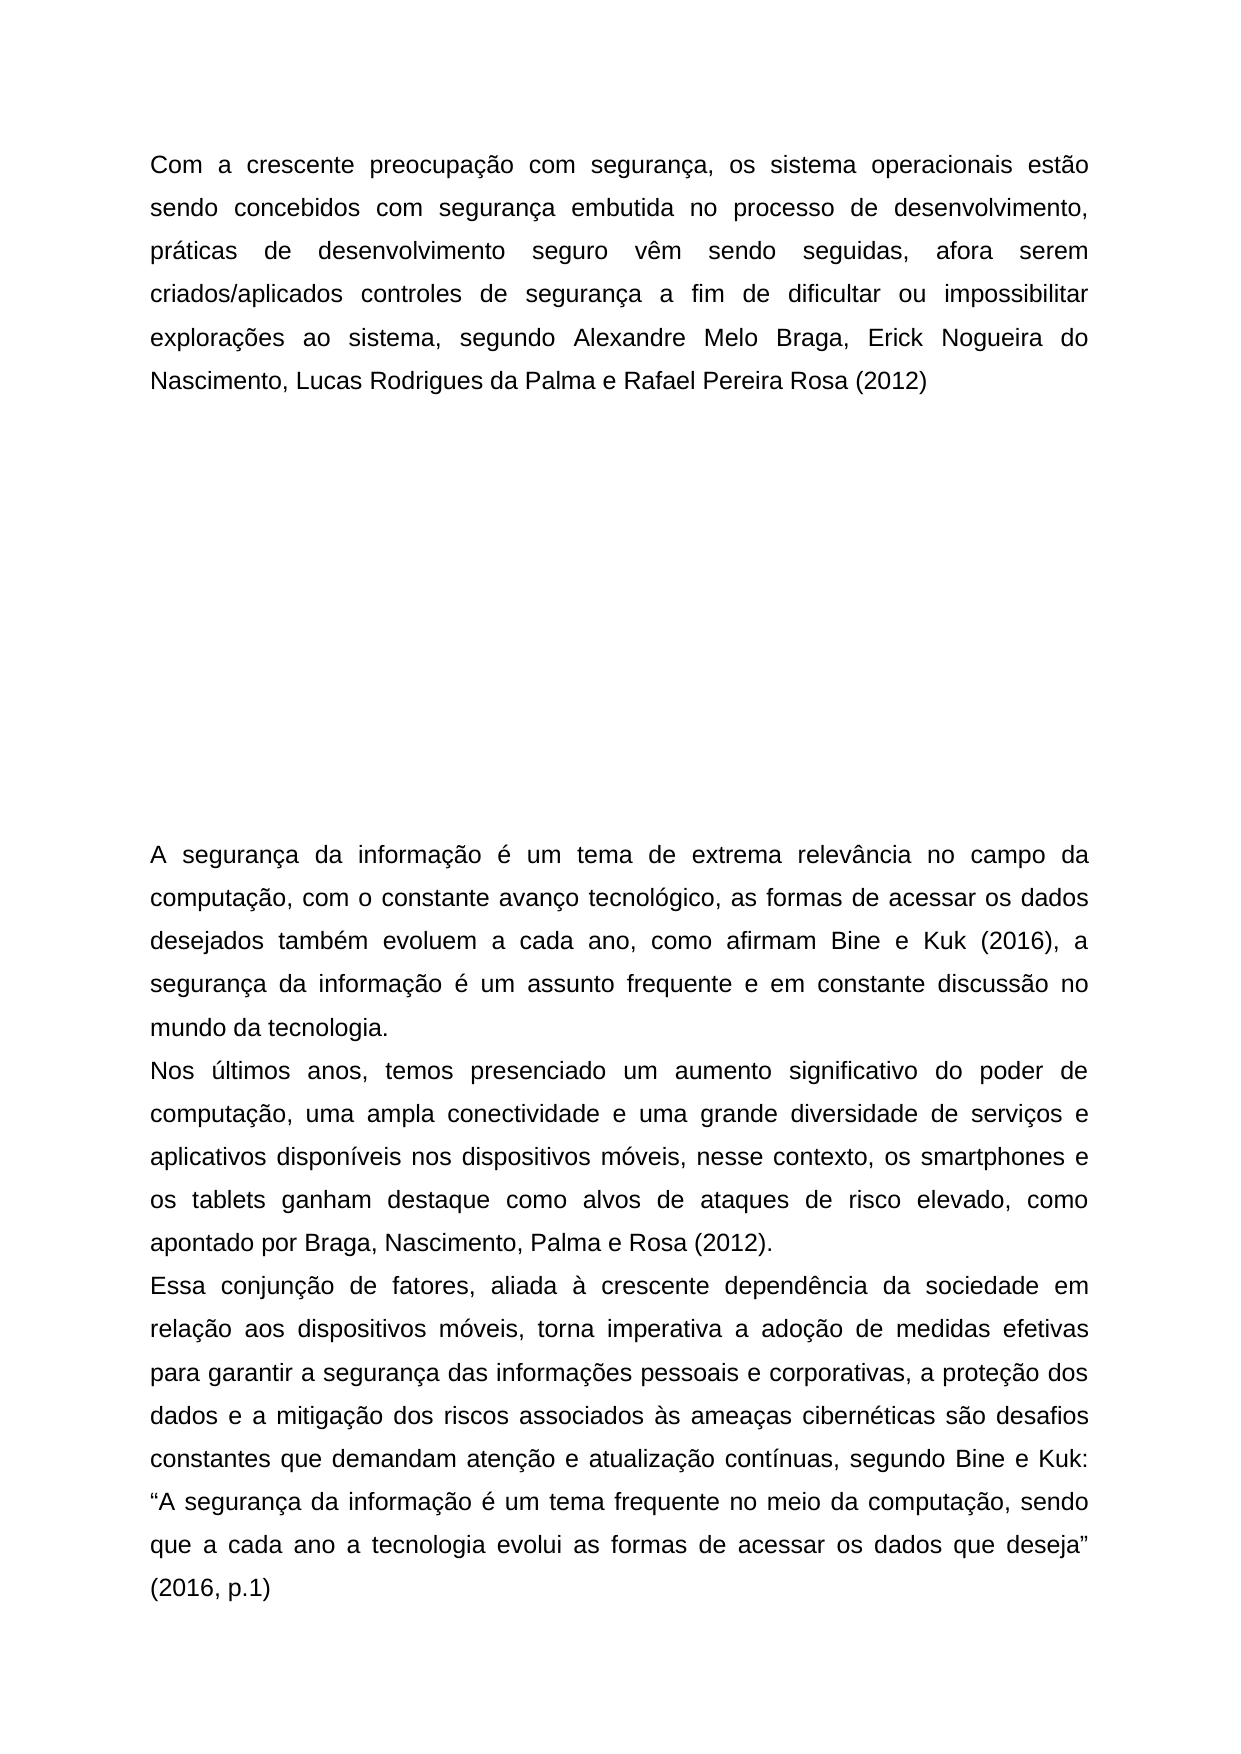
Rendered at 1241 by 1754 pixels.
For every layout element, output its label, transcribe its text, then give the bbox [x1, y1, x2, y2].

text Com a crescente preocupação com segurança, os sistema operacionais estão sendo concebidos com segurança embutida no processo de desenvolvimento, práticas de desenvolvimento seguro vêm sendo seguidas, afora serem criados/aplicados controles de segurança a fim de dificultar ou impossibilitar explorações ao sistema, segundo Alexandre Melo Braga, Erick Nogueira do Nascimento, Lucas Rodrigues da Palma e Rafael Pereira Rosa (2012) [150, 150, 1090, 394]
text A segurança da informação é um tema de extrema relevância no campo da computação, com o constante avanço tecnológico, as formas de acessar os dados desejados também evoluem a cada ano, como afirmam Bine e Kuk (2016), a segurança da informação é um assunto frequente e em constante discussão no mundo da tecnologia. [150, 840, 1090, 1041]
text Essa conjunção de fatores, aliada à crescente dependência da sociedade em relação aos dispositivos móveis, torna imperativa a adoção de medidas efetivas para garantir a segurança das informações pessoais e corporativas, a proteção dos dados e a mitigação dos riscos associados às ameaças cibernéticas são desafios constantes que demandam atenção e atualização contínuas, segundo Bine e Kuk: “A segurança da informação é um tema frequente no meio da computação, sendo que a cada ano a tecnologia evolui as formas de acessar os dados que deseja” (2016, p.1) [150, 1271, 1090, 1602]
text Nos últimos anos, temos presenciado um aumento significativo do poder de computação, uma ampla conectividade e uma grande diversidade de serviços e aplicativos disponíveis nos dispositivos móveis, nesse contexto, os smartphones e os tablets ganham destaque como alvos de ataques de risco elevado, como apontado por Braga, Nascimento, Palma e Rosa (2012). [150, 1056, 1090, 1257]
